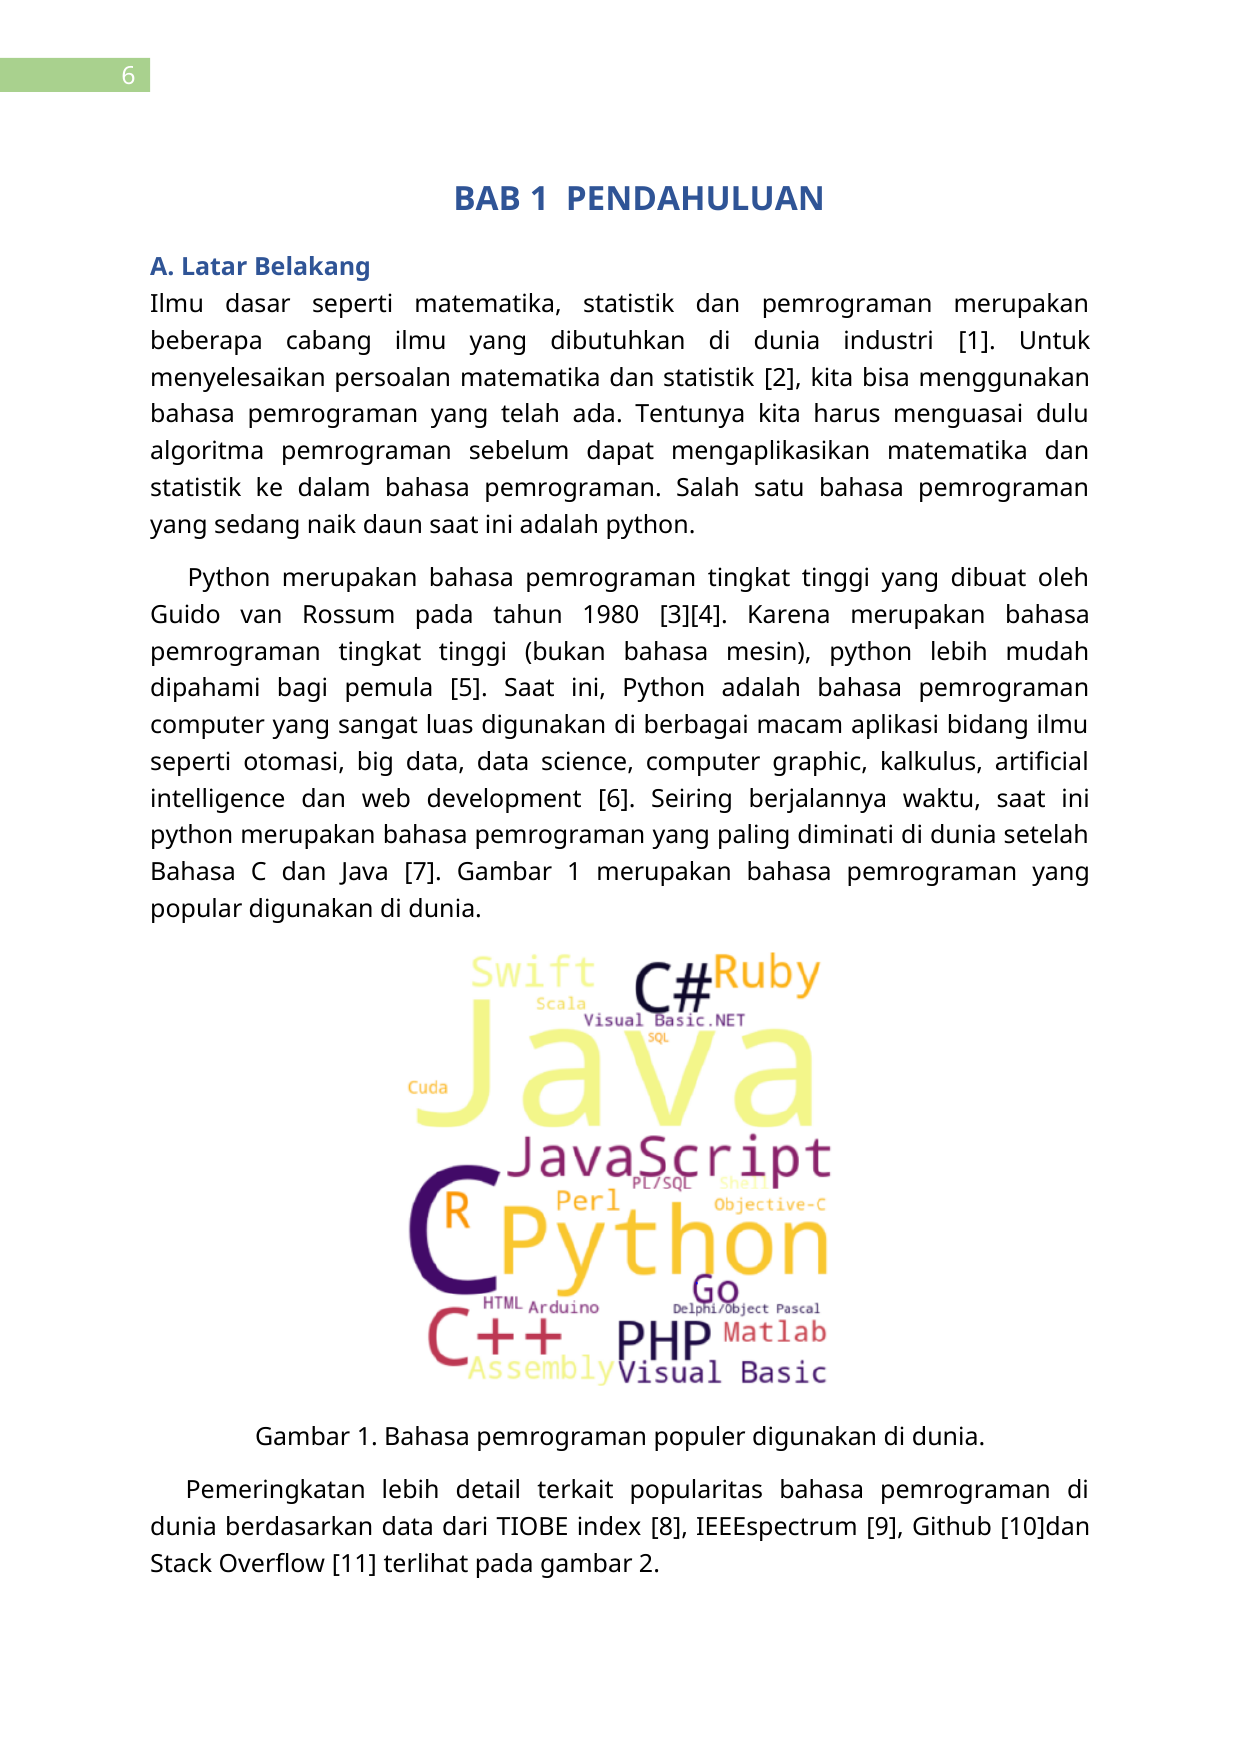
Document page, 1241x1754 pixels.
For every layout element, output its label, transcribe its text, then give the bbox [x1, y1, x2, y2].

text Ilmu dasar seperti matematika, statistik dan pemrograman merupakan beberapa cabang ilmu yang dibutuhkan di dunia industri [1]. Untuk menyelesaikan persoalan matematika dan statistik [2], kita bisa menggunakan bahasa pemrograman yang telah ada. Tentunya kita harus menguasai dulu algoritma pemrograman sebelum dapat mengaplikasikan matematika dan statistik ke dalam bahasa pemrograman. Salah satu bahasa pemrograman yang sedang naik daun saat ini adalah python. [150, 286, 1090, 540]
subtitle PENDAHULUAN [187, 175, 1090, 220]
subtitle A. Latar Belakang [150, 249, 1090, 283]
picture [391, 944, 849, 1400]
text Pemeringkatan lebih detail terkait popularitas bahasa pemrograman di dunia berdasarkan data dari TIOBE index [8], IEEEspectrum [9], Github [10]dan Stack Overflow [11] terlihat pada gambar 2. [150, 1472, 1090, 1580]
